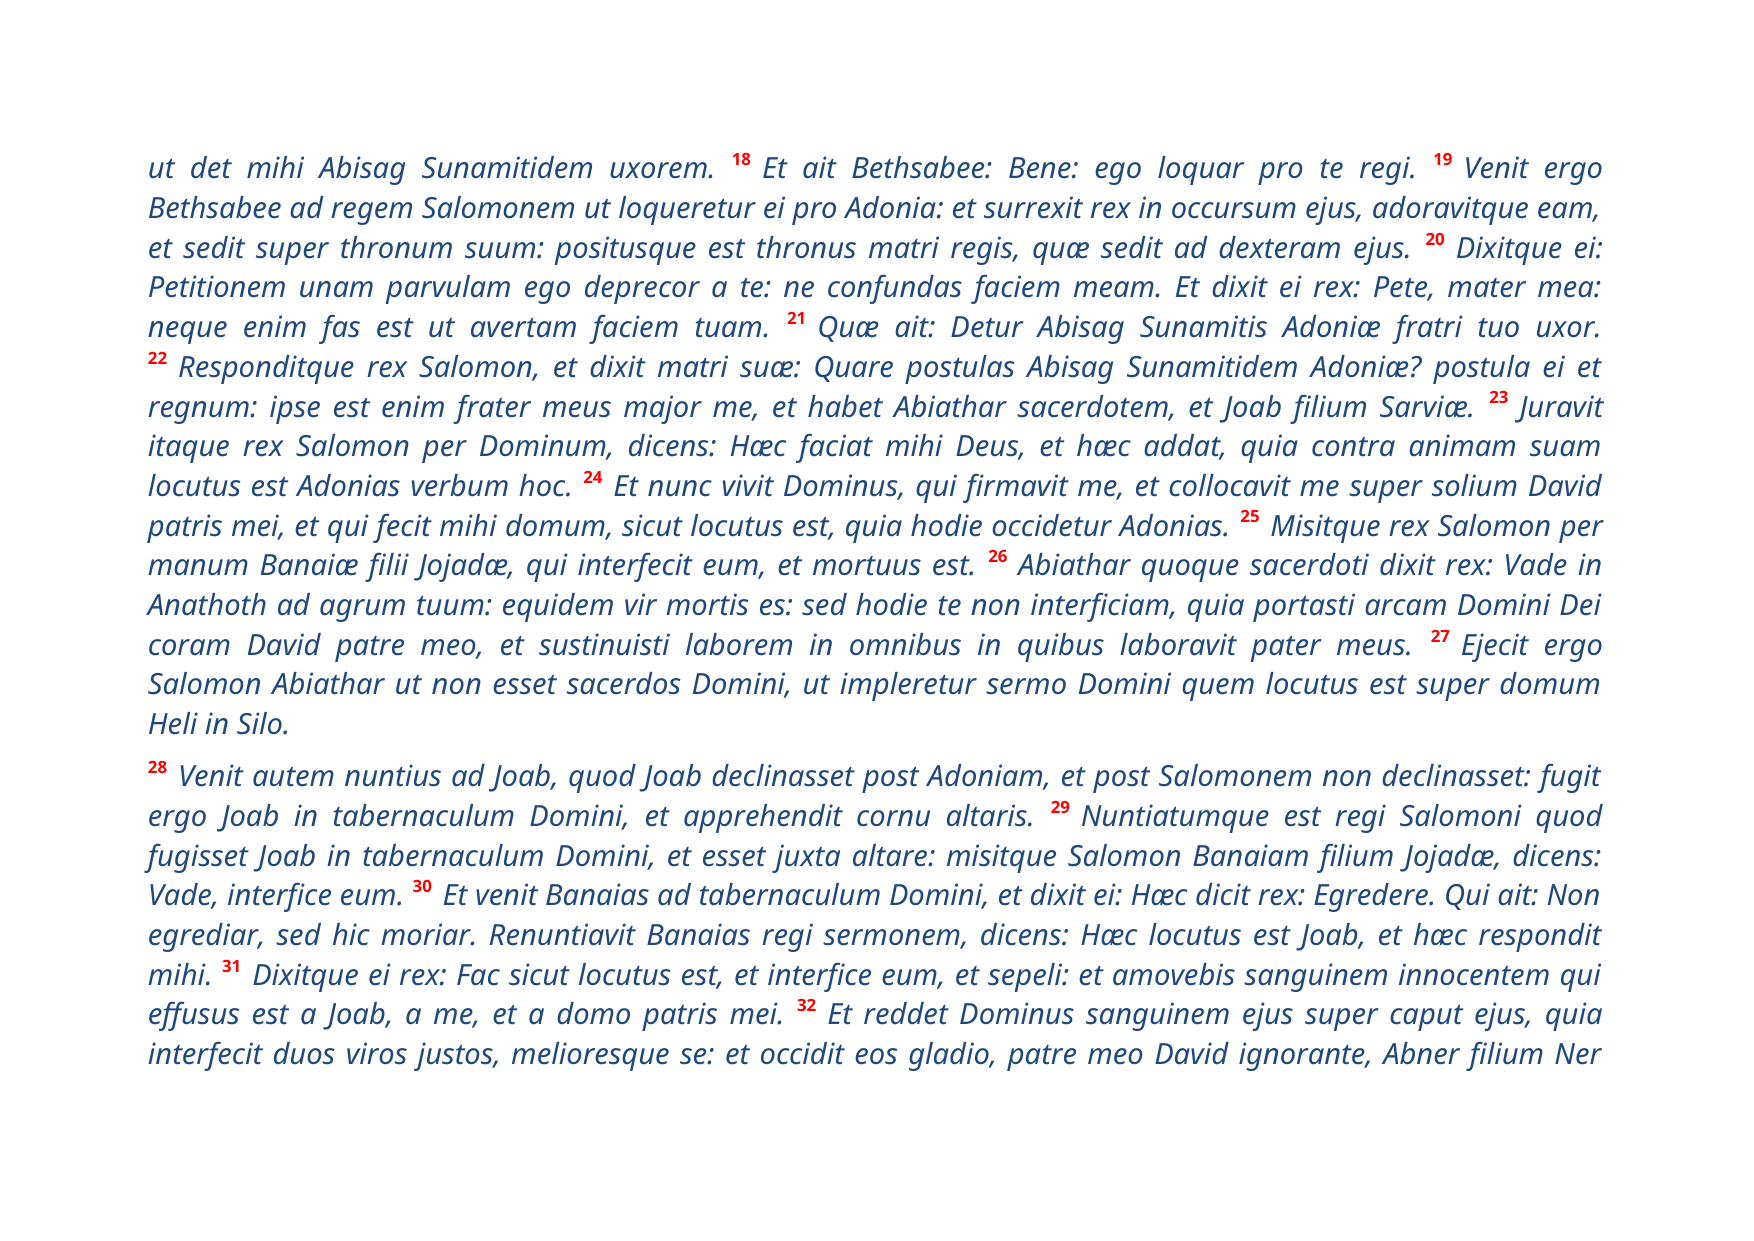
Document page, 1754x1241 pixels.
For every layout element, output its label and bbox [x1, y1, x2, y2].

text [148, 756, 1606, 1073]
text [148, 148, 1606, 743]
